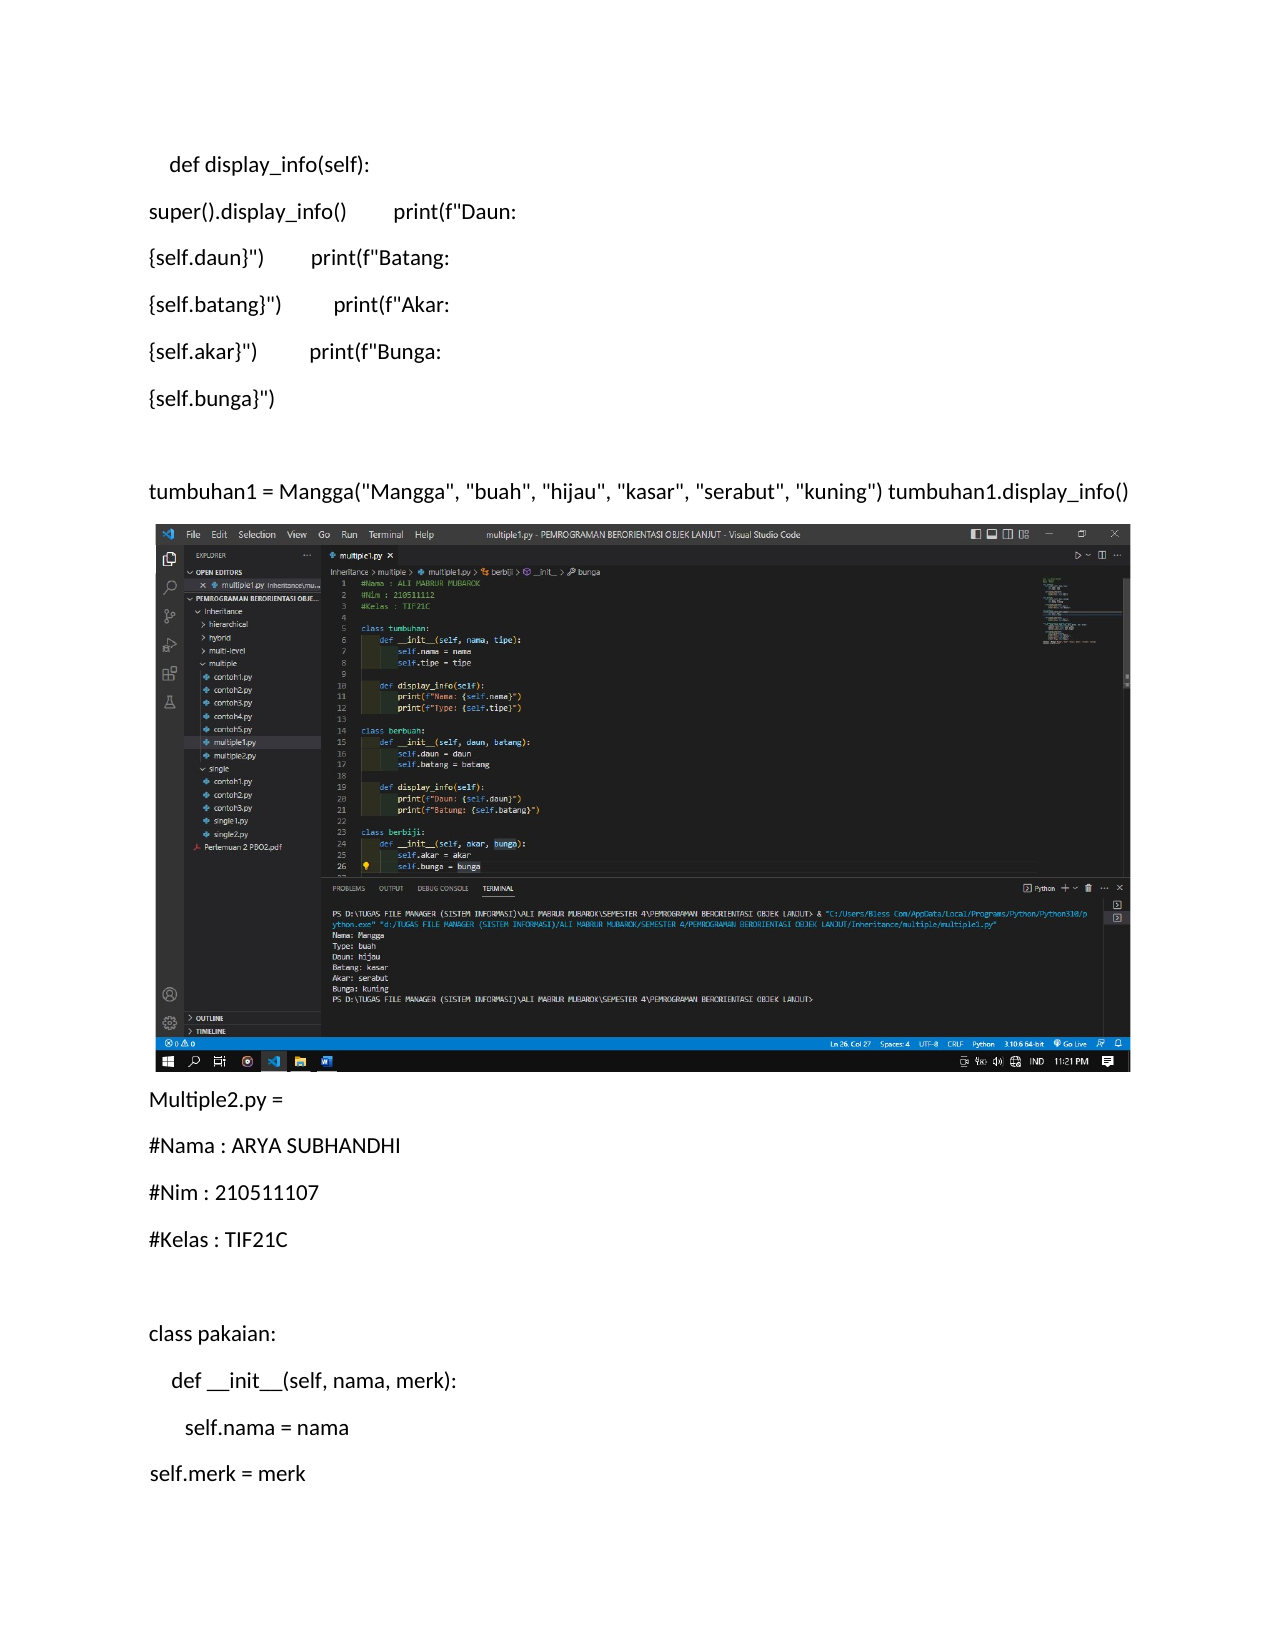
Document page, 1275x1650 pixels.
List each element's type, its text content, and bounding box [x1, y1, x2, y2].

text tumbuhan1 = Mangga("Mangga", "buah", "hijau", "kasar", "serabut", "kuning") tumbuhan1.display_info() [148, 477, 1130, 505]
text self.nama = nama self.merk = merk [148, 1413, 448, 1487]
text #Nim : 210511107 [148, 1178, 556, 1206]
text #Nama : ARYA SUBHANDHI [148, 1132, 556, 1159]
text def display_info(self): super().display_info() print(f"Daun: {self.daun}") print(f"Batang: {self.batang}") print(f"Akar: {self.akar}") print(f"Bunga: {self.bunga}") [148, 150, 524, 412]
text #Kelas : TIF21C [148, 1225, 556, 1253]
text Multiple2.py = [148, 1085, 556, 1113]
picture [155, 524, 1131, 1072]
text def __init__(self, nama, merk): [171, 1366, 556, 1394]
text class pakaian: [148, 1319, 556, 1347]
